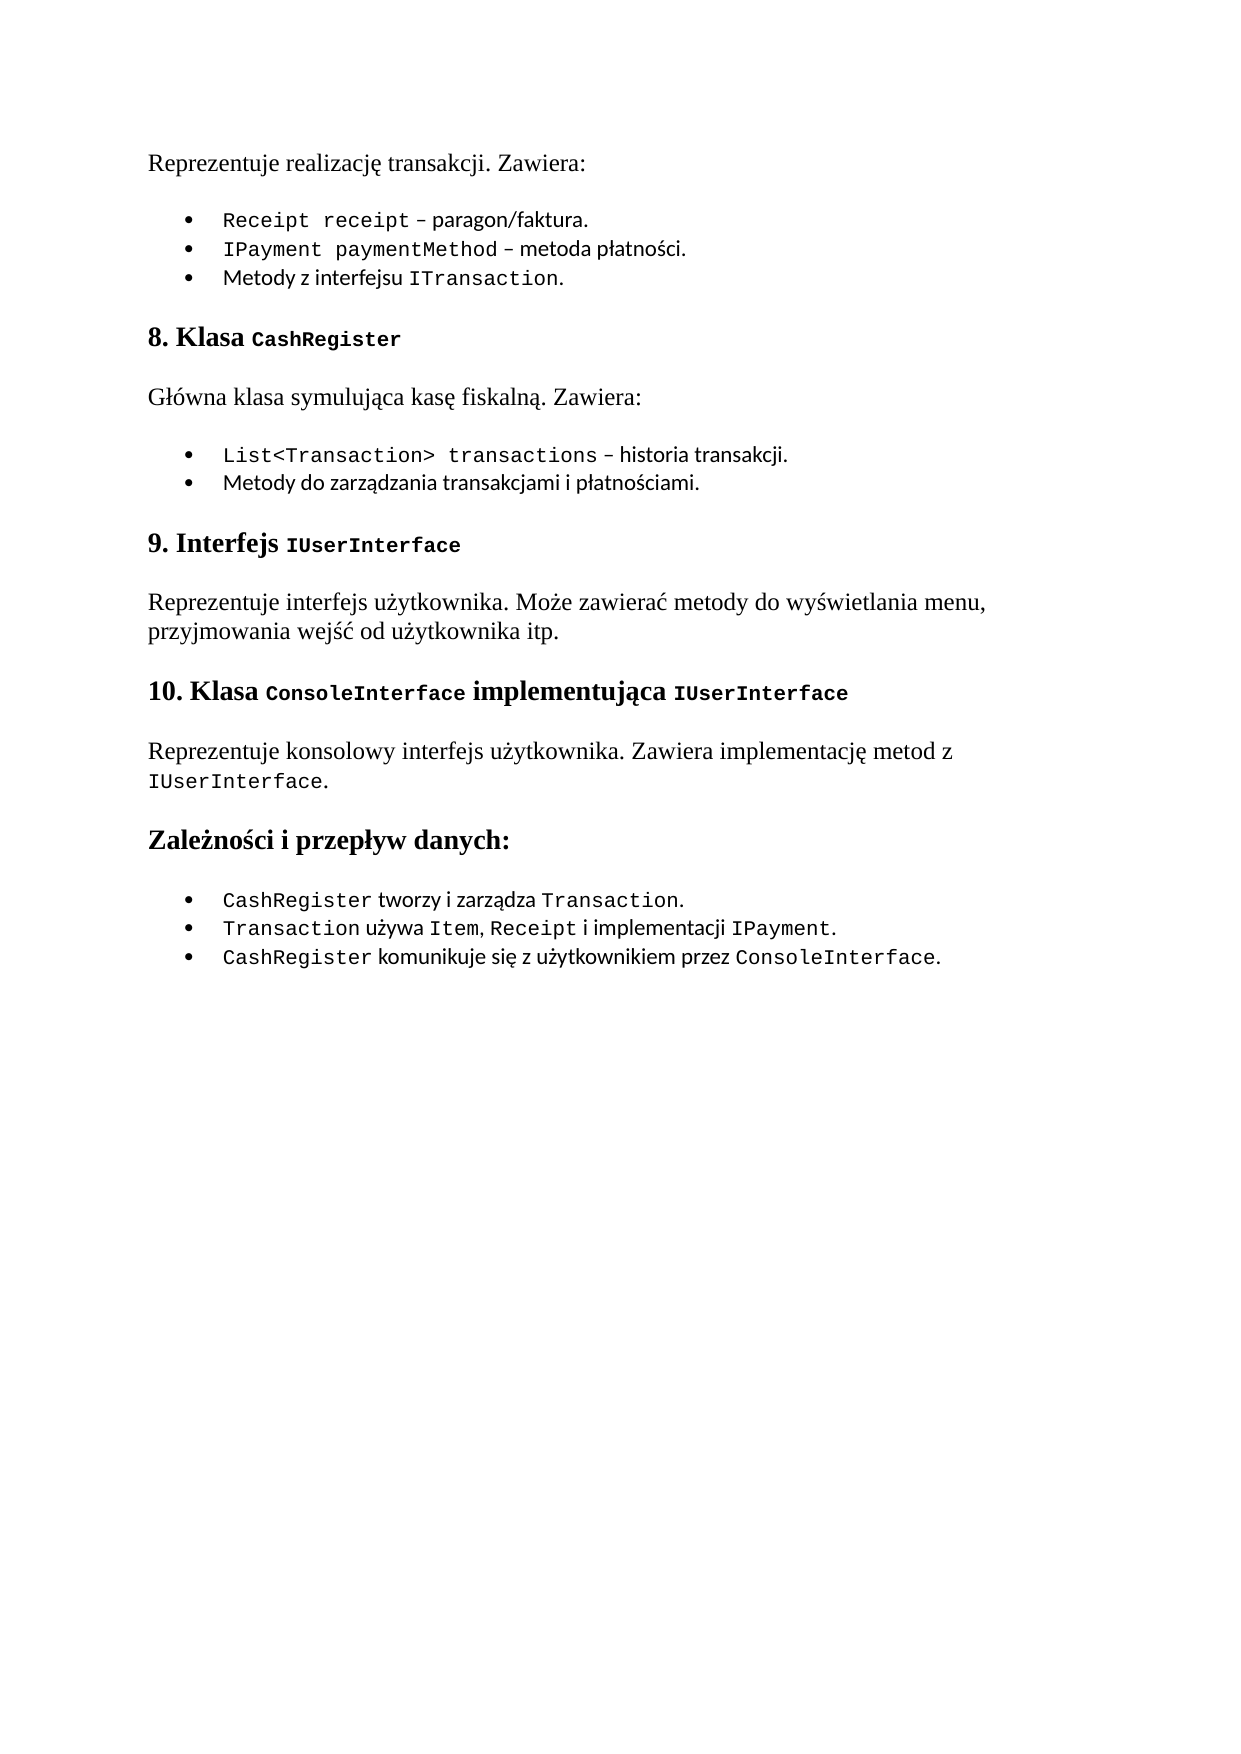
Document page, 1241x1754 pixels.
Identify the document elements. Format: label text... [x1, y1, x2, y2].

list List<Transaction> transactions – historia transakcji. [185, 440, 1093, 468]
subtitle 9. Interfejs IUserInterface [148, 526, 1093, 558]
list CashRegister komunikuje się z użytkownikiem przez ConsoleInterface. [185, 942, 1093, 971]
text Główna klasa symulująca kasę fiskalną. Zawiera: [148, 382, 1093, 411]
subtitle 10. Klasa ConsoleInterface implementująca IUserInterface [148, 674, 1093, 707]
subtitle Zależności i przepływ danych: [148, 823, 1093, 856]
list IPayment paymentMethod – metoda płatności. [185, 234, 1093, 263]
list Transaction używa Item, Receipt i implementacji IPayment. [185, 913, 1093, 942]
text Reprezentuje realizację transakcji. Zawiera: [148, 148, 1093, 176]
subtitle 8. Klasa CashRegister [148, 320, 1093, 353]
text Reprezentuje interfejs użytkownika. Może zawierać metody do wyświetlania menu, przyjmowania wejść od użytkownika itp. [148, 587, 1093, 645]
list Metody do zarządzania transakcjami i płatnościami. [185, 468, 1093, 497]
list Metody z interfejsu ITransaction. [185, 263, 1093, 291]
list Receipt receipt – paragon/faktura. [185, 206, 1093, 234]
text Reprezentuje konsolowy interfejs użytkownika. Zawiera implementację metod z IUserInterface. [148, 736, 1093, 794]
list CashRegister tworzy i zarządza Transaction. [185, 885, 1093, 913]
